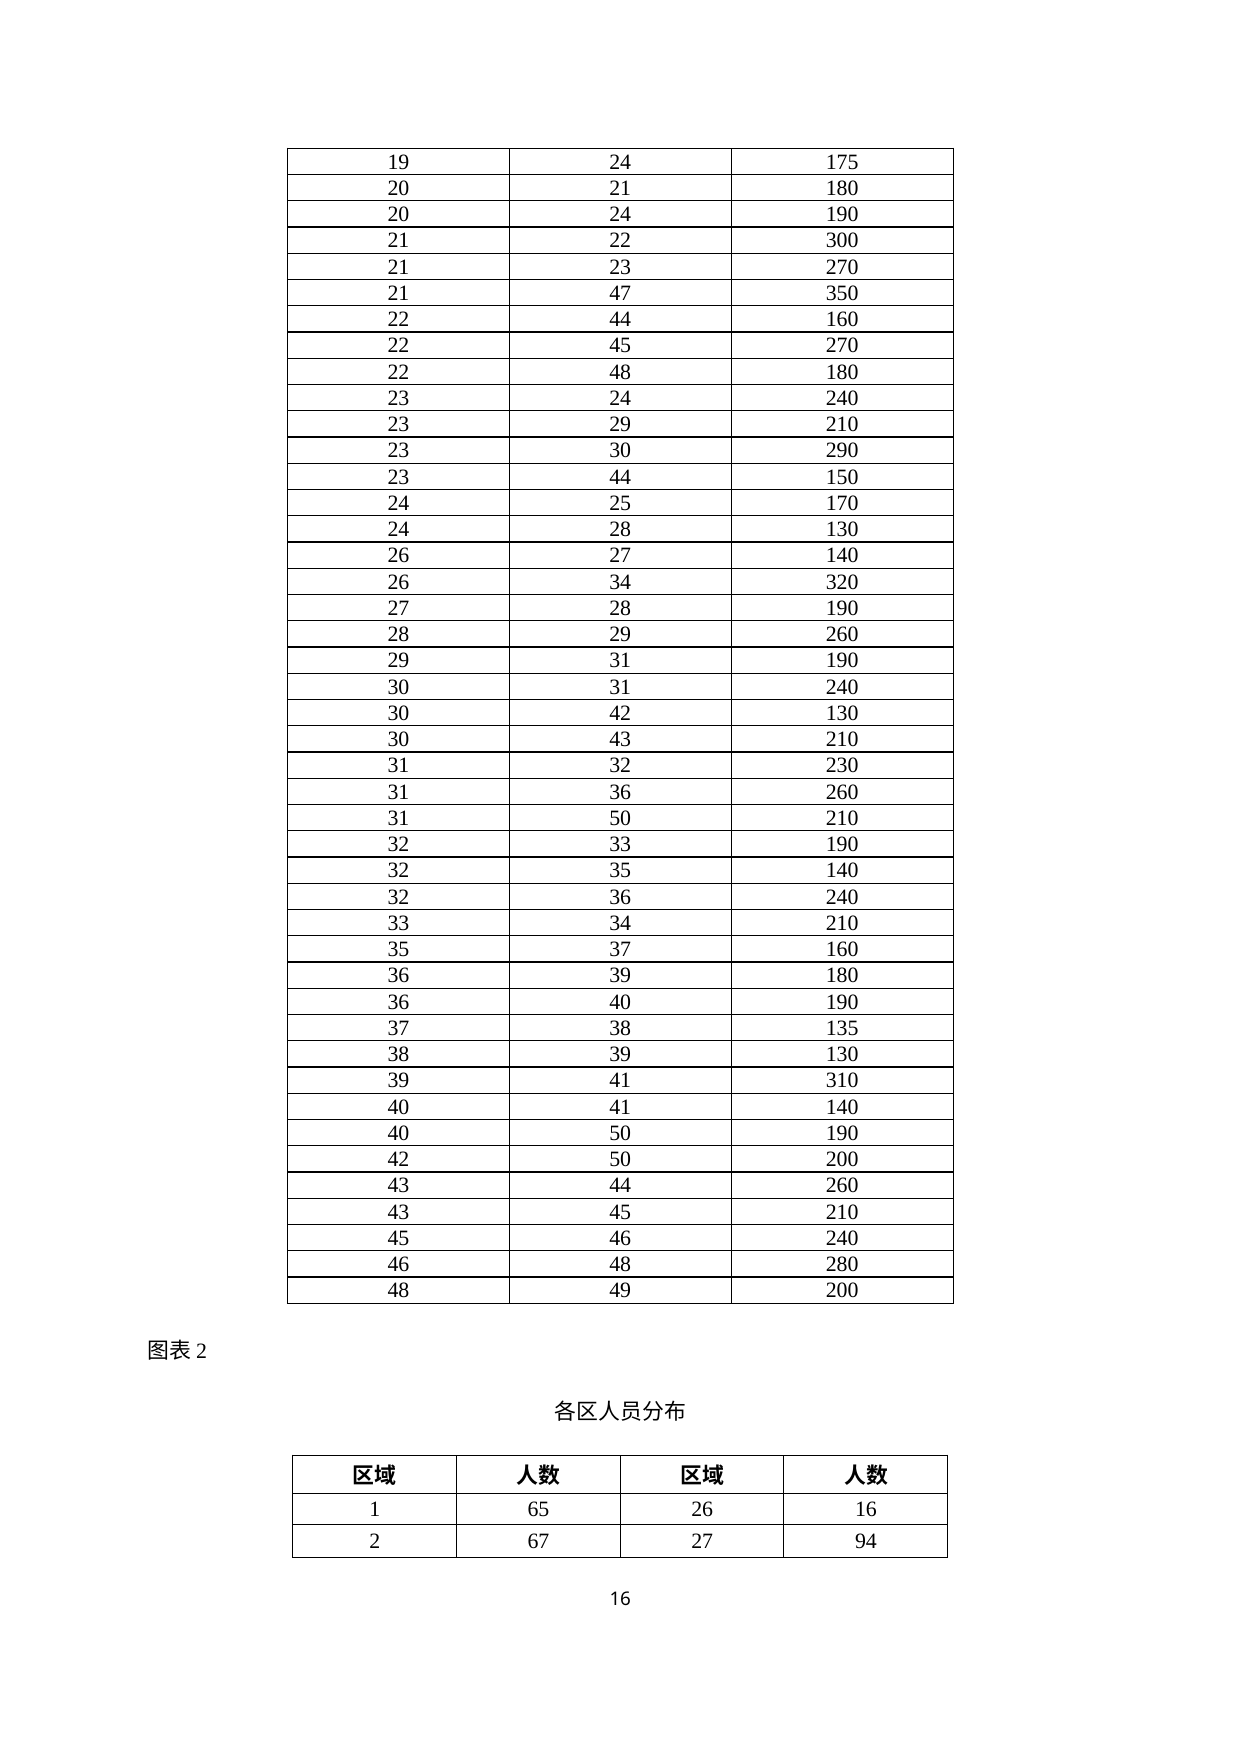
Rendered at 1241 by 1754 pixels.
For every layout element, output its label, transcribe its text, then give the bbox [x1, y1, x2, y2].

table_cell 33 [510, 831, 731, 856]
table_cell 23 [510, 254, 731, 279]
table_cell 33 [288, 910, 509, 935]
table_cell 40 [288, 1094, 509, 1119]
table_cell 45 [510, 1199, 731, 1224]
table_cell 270 [732, 333, 953, 358]
table_cell 160 [732, 306, 953, 331]
table_cell 190 [732, 201, 953, 226]
table_cell 49 [510, 1278, 731, 1303]
table_cell 29 [510, 621, 731, 646]
table_cell 26 [288, 569, 509, 594]
table_cell 50 [510, 1120, 731, 1145]
text 各区人员分布 [148, 1394, 1092, 1425]
table_cell 28 [510, 516, 731, 541]
table_cell 16 [784, 1494, 947, 1524]
table_cell 39 [510, 1041, 731, 1066]
table_cell 30 [288, 726, 509, 751]
table_cell 32 [510, 753, 731, 778]
table_cell 34 [510, 910, 731, 935]
table_cell 210 [732, 910, 953, 935]
table_cell 27 [621, 1525, 783, 1557]
table_cell 21 [288, 228, 509, 253]
text 图表2 [148, 1333, 1092, 1364]
table_cell 210 [732, 805, 953, 830]
table_cell 130 [732, 700, 953, 725]
table_cell 37 [288, 1015, 509, 1040]
table_cell 240 [732, 674, 953, 699]
table_cell 260 [732, 779, 953, 804]
table_cell 35 [288, 936, 509, 961]
table_cell 19 [288, 149, 509, 174]
table_cell 130 [732, 516, 953, 541]
table_cell 94 [784, 1525, 947, 1557]
table_cell 46 [510, 1225, 731, 1250]
table_cell 36 [510, 779, 731, 804]
table_cell 180 [732, 359, 953, 384]
table_cell 41 [510, 1068, 731, 1093]
table_cell 28 [288, 621, 509, 646]
table_cell 31 [288, 753, 509, 778]
table_cell 24 [510, 201, 731, 226]
table_cell 210 [732, 1199, 953, 1224]
table_cell 34 [510, 569, 731, 594]
table_cell 23 [288, 438, 509, 463]
table_cell 30 [288, 700, 509, 725]
table_cell 48 [288, 1278, 509, 1303]
table_cell 180 [732, 963, 953, 988]
table_cell 130 [732, 1041, 953, 1066]
table_cell 175 [732, 149, 953, 174]
table_cell 260 [732, 1173, 953, 1198]
table_cell 48 [510, 1251, 731, 1276]
table_cell 140 [732, 858, 953, 883]
table_cell 32 [288, 884, 509, 909]
table_cell 140 [732, 543, 953, 568]
table_cell 39 [288, 1068, 509, 1093]
table_cell 27 [288, 595, 509, 620]
table_cell 22 [288, 359, 509, 384]
table_cell 23 [288, 385, 509, 410]
table_cell 210 [732, 726, 953, 751]
table_cell 22 [288, 306, 509, 331]
table_cell 200 [732, 1278, 953, 1303]
table_cell 31 [510, 674, 731, 699]
table_cell 240 [732, 884, 953, 909]
table_cell 26 [621, 1494, 783, 1524]
table_cell 170 [732, 490, 953, 515]
table_cell 30 [510, 438, 731, 463]
table_cell 32 [288, 858, 509, 883]
table_cell 44 [510, 1173, 731, 1198]
table_cell 29 [510, 411, 731, 436]
table_cell 21 [510, 175, 731, 200]
table_cell 210 [732, 411, 953, 436]
table_cell 31 [510, 648, 731, 673]
table_cell 47 [510, 280, 731, 305]
table_cell 40 [510, 989, 731, 1014]
table_header 区域 [621, 1456, 783, 1492]
table_cell 23 [288, 411, 509, 436]
table_cell 200 [732, 1146, 953, 1171]
table_cell 36 [288, 963, 509, 988]
table_cell 21 [288, 254, 509, 279]
table_cell 35 [510, 858, 731, 883]
table_cell 28 [510, 595, 731, 620]
table_cell 300 [732, 228, 953, 253]
table_cell 260 [732, 621, 953, 646]
table_cell 22 [510, 228, 731, 253]
table_cell 280 [732, 1251, 953, 1276]
table_cell 39 [510, 963, 731, 988]
table_cell 150 [732, 464, 953, 489]
table_cell 21 [288, 280, 509, 305]
table_cell 38 [510, 1015, 731, 1040]
table_cell 44 [510, 464, 731, 489]
table_cell 36 [288, 989, 509, 1014]
table_cell 2 [293, 1525, 456, 1557]
table_cell 45 [288, 1225, 509, 1250]
table_cell 230 [732, 753, 953, 778]
table_cell 24 [510, 385, 731, 410]
table_cell 24 [510, 149, 731, 174]
table_cell 350 [732, 280, 953, 305]
table_cell 190 [732, 595, 953, 620]
table_cell 190 [732, 1120, 953, 1145]
table_cell 26 [288, 543, 509, 568]
table_cell 41 [510, 1094, 731, 1119]
table_cell 42 [510, 700, 731, 725]
table_cell 20 [288, 201, 509, 226]
table_cell 67 [457, 1525, 620, 1557]
table_header 区域 [293, 1456, 456, 1492]
table_cell 44 [510, 306, 731, 331]
table_header 人数 [457, 1456, 620, 1492]
table_cell 37 [510, 936, 731, 961]
table_cell 65 [457, 1494, 620, 1524]
table_cell 40 [288, 1120, 509, 1145]
table_cell 36 [510, 884, 731, 909]
table_cell 31 [288, 805, 509, 830]
table_cell 24 [288, 490, 509, 515]
table_cell 32 [288, 831, 509, 856]
table_cell 310 [732, 1068, 953, 1093]
table_cell 270 [732, 254, 953, 279]
table_cell 46 [288, 1251, 509, 1276]
table_cell 290 [732, 438, 953, 463]
table_cell 160 [732, 936, 953, 961]
table_cell 180 [732, 175, 953, 200]
table_cell 1 [293, 1494, 456, 1524]
table_cell 22 [288, 333, 509, 358]
table_cell 50 [510, 1146, 731, 1171]
table_cell 240 [732, 385, 953, 410]
table_cell 20 [288, 175, 509, 200]
table_cell 140 [732, 1094, 953, 1119]
table_cell 240 [732, 1225, 953, 1250]
table_cell 190 [732, 831, 953, 856]
table_cell 50 [510, 805, 731, 830]
table_header 人数 [784, 1456, 947, 1492]
table_cell 29 [288, 648, 509, 673]
table_cell 30 [288, 674, 509, 699]
table_cell 43 [510, 726, 731, 751]
table_cell 25 [510, 490, 731, 515]
table_cell 43 [288, 1173, 509, 1198]
table_cell 43 [288, 1199, 509, 1224]
table_cell 48 [510, 359, 731, 384]
table_cell 190 [732, 989, 953, 1014]
table_cell 38 [288, 1041, 509, 1066]
table_cell 31 [288, 779, 509, 804]
table_cell 135 [732, 1015, 953, 1040]
table_cell 45 [510, 333, 731, 358]
table_cell 190 [732, 648, 953, 673]
table_cell 27 [510, 543, 731, 568]
table_cell 24 [288, 516, 509, 541]
table_cell 320 [732, 569, 953, 594]
table_cell 42 [288, 1146, 509, 1171]
table_cell 23 [288, 464, 509, 489]
